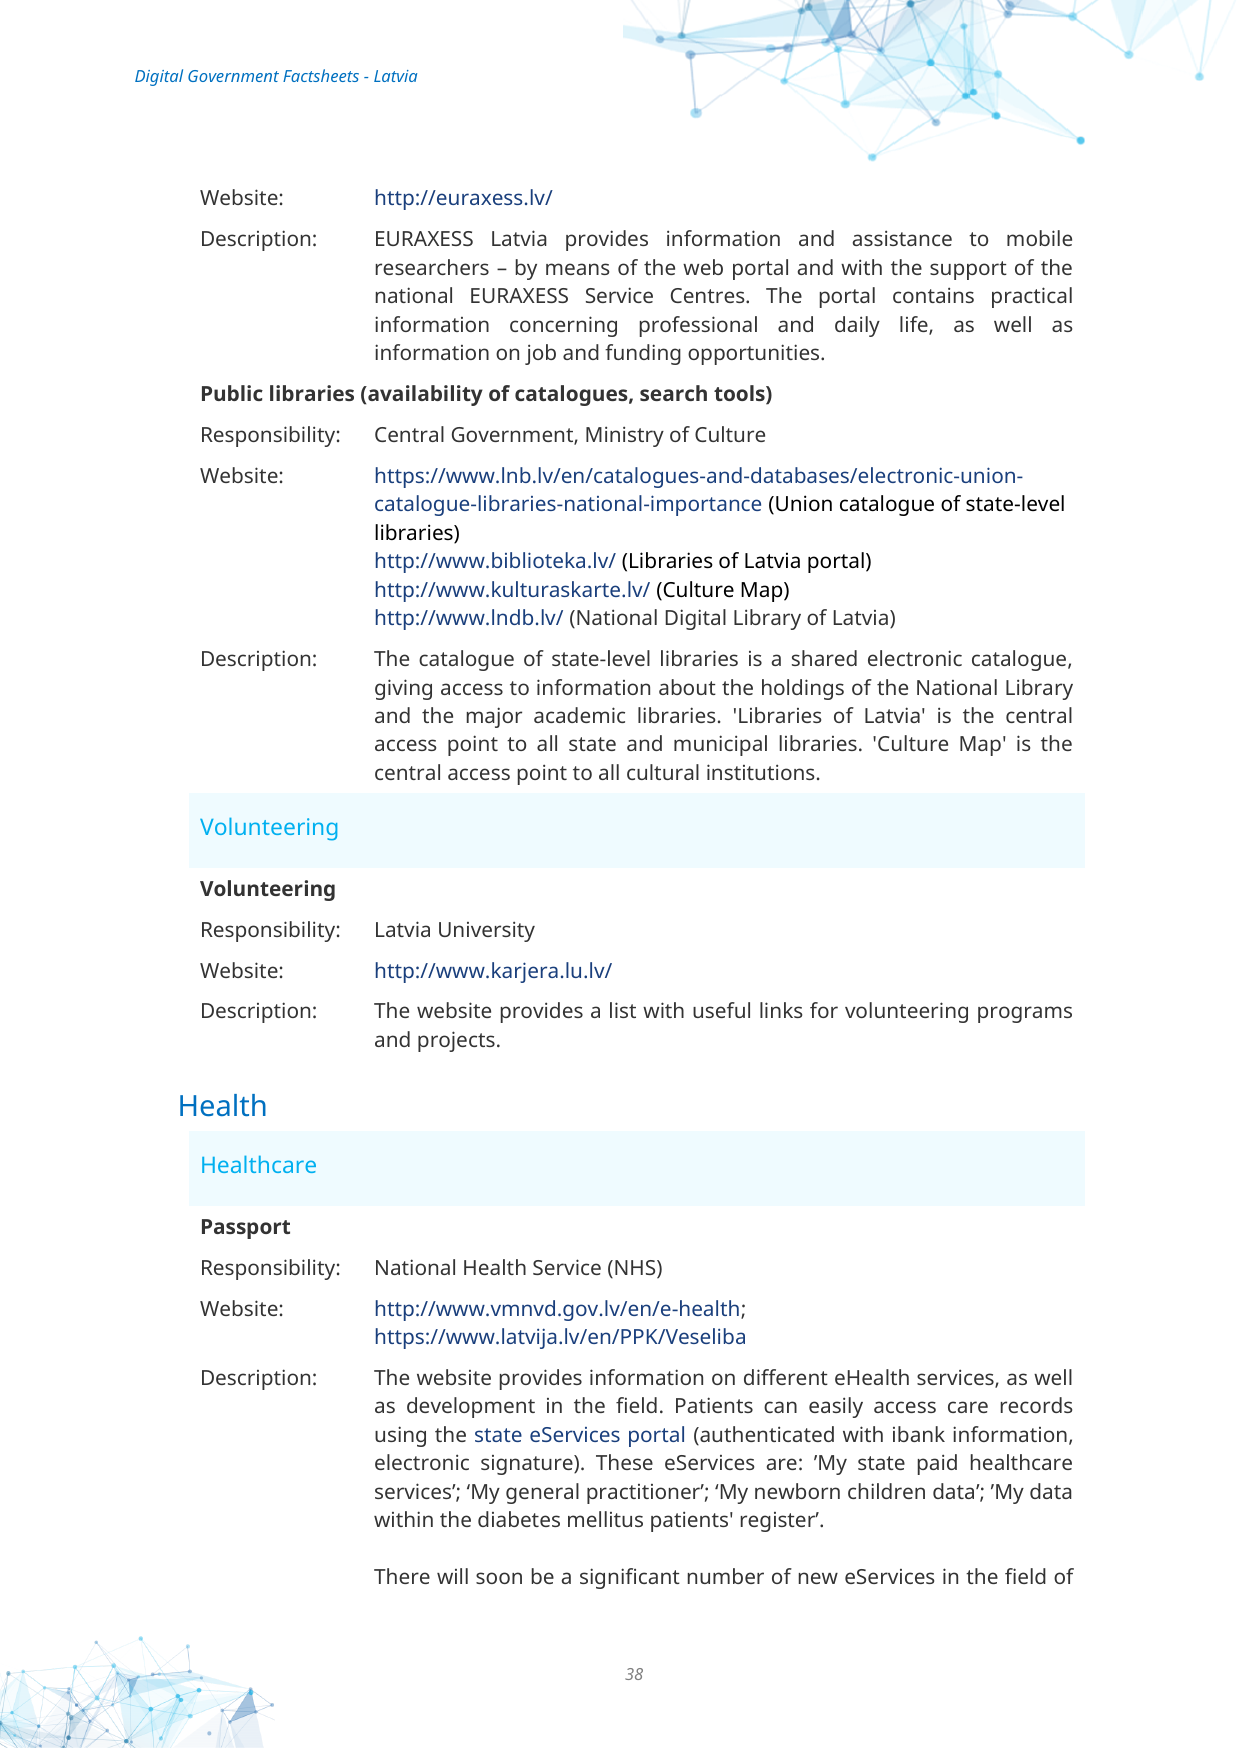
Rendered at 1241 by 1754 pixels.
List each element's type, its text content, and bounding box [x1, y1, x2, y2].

table_cell Website: [189, 950, 363, 990]
table_cell http://euraxess.lv/ [363, 177, 1085, 218]
table_cell Website: [189, 455, 363, 638]
table_cell Description: [189, 1357, 363, 1597]
table_cell The catalogue of state-level libraries is a shared electronic catalogue, giving access to information about the holdings of the National Library and the major academic libraries. 'Libraries of Latvia' is the central access point to all state and municipal libraries. 'Culture Map' is the central access point to all cultural institutions. [363, 638, 1085, 793]
table_header Healthcare [189, 1131, 1085, 1206]
table_cell http://www.vmnvd.gov.lv/en/e-health; https://www.latvija.lv/en/PPK/Veseliba [363, 1288, 1085, 1357]
table_cell The website provides a list with useful links for volunteering programs and projects. [363, 990, 1085, 1060]
table_cell Responsibility: [189, 414, 363, 455]
table_cell Description: [189, 638, 363, 793]
table_cell Central Government, Ministry of Culture [363, 414, 1085, 455]
table_cell Latvia University [363, 909, 1085, 949]
subtitle Health [177, 1085, 1092, 1124]
table_cell Passport [189, 1206, 1085, 1247]
table_cell Website: [189, 177, 363, 218]
table_cell EURAXESS Latvia provides information and assistance to mobile researchers – by means of the web portal and with the support of the national EURAXESS Service Centres. The portal contains practical information concerning professional and daily life, as well as information on job and funding opportunities. [363, 218, 1085, 373]
table_cell Public libraries (availability of catalogues, search tools) [189, 373, 1085, 414]
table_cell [363, 1357, 1085, 1597]
table_cell National Health Service (NHS) [363, 1247, 1085, 1288]
table_cell Volunteering [189, 868, 1085, 908]
table_cell Responsibility: [189, 909, 363, 949]
table_cell Description: [189, 990, 363, 1060]
table_cell https://www.lnb.lv/en/catalogues-and-databases/electronic-union-catalogue-libraries-national-importance (Union catalogue of state-level libraries) http://www.biblioteka.lv/ (Libraries of Latvia portal) http://www.kulturaskarte.lv/ (Culture Map) http://www.lndb.lv/ (National Digital Library of Latvia) [363, 455, 1085, 638]
table_cell Responsibility: [189, 1247, 363, 1288]
table_cell Volunteering [189, 793, 1085, 868]
table_cell Website: [189, 1288, 363, 1357]
table_cell Description: [189, 218, 363, 373]
table_cell http://www.karjera.lu.lv/ [363, 950, 1085, 990]
